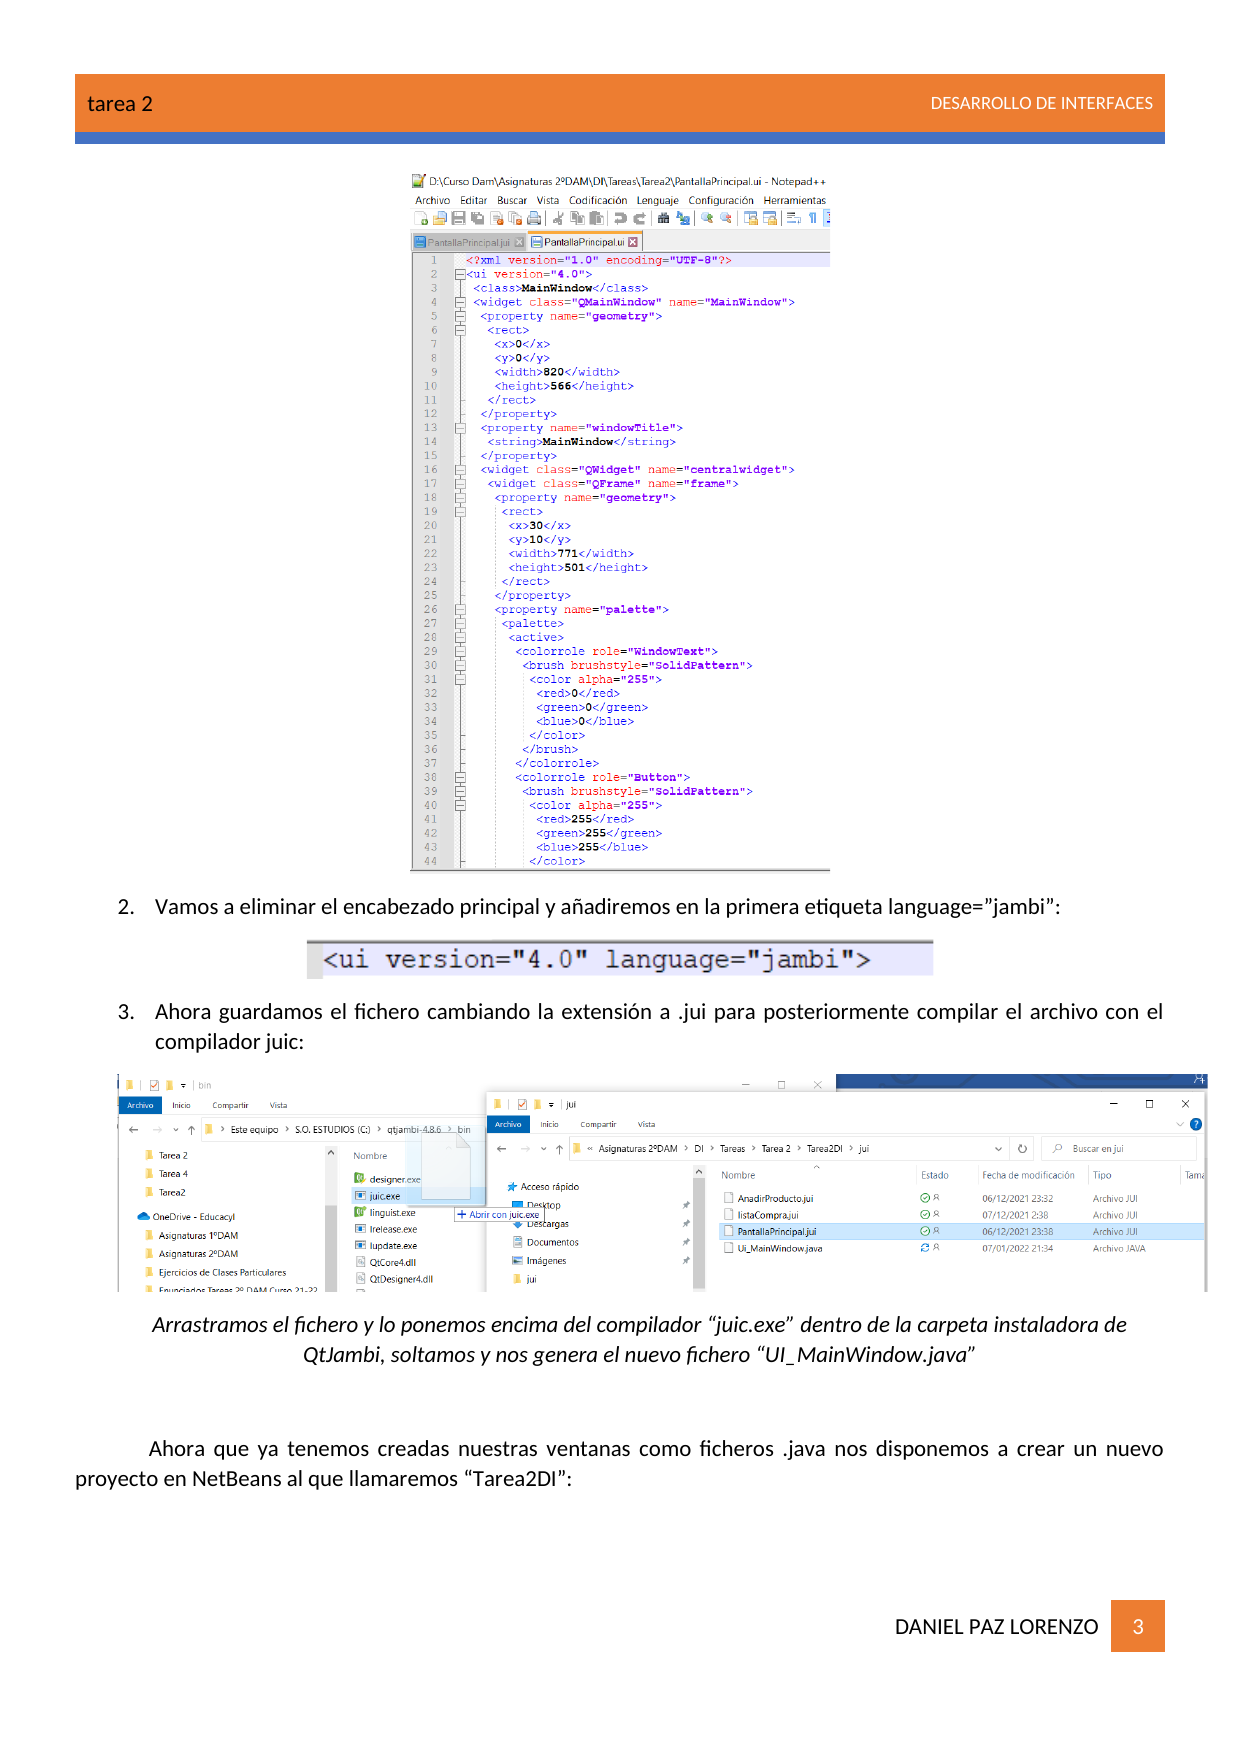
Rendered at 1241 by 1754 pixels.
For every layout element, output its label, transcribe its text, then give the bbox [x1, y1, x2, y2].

text Ahora que ya tenemos creadas nuestras ventanas como ficheros .java nos disponemos a crear un nuevo proyecto en NetBeans al que llamaremos “Tarea2DI”: [75, 1434, 1165, 1492]
picture [410, 171, 830, 874]
text Arrastramos el fichero y lo ponemos encima del compilador “juic.exe” dentro de la carpeta instaladora de QtJambi, soltamos y nos genera el nuevo fichero “UI_MainWindow.java” [117, 1310, 1165, 1368]
list Ahora guardamos el fichero cambiando la extensión a .jui para posteriormente compilar el archivo con el compilador juic: [117, 997, 1165, 1056]
picture [117, 1074, 1208, 1292]
list Vamos a eliminar el encabezado principal y añadiremos en la primera etiqueta language=”jambi”: [117, 892, 1165, 921]
picture [306, 939, 934, 979]
